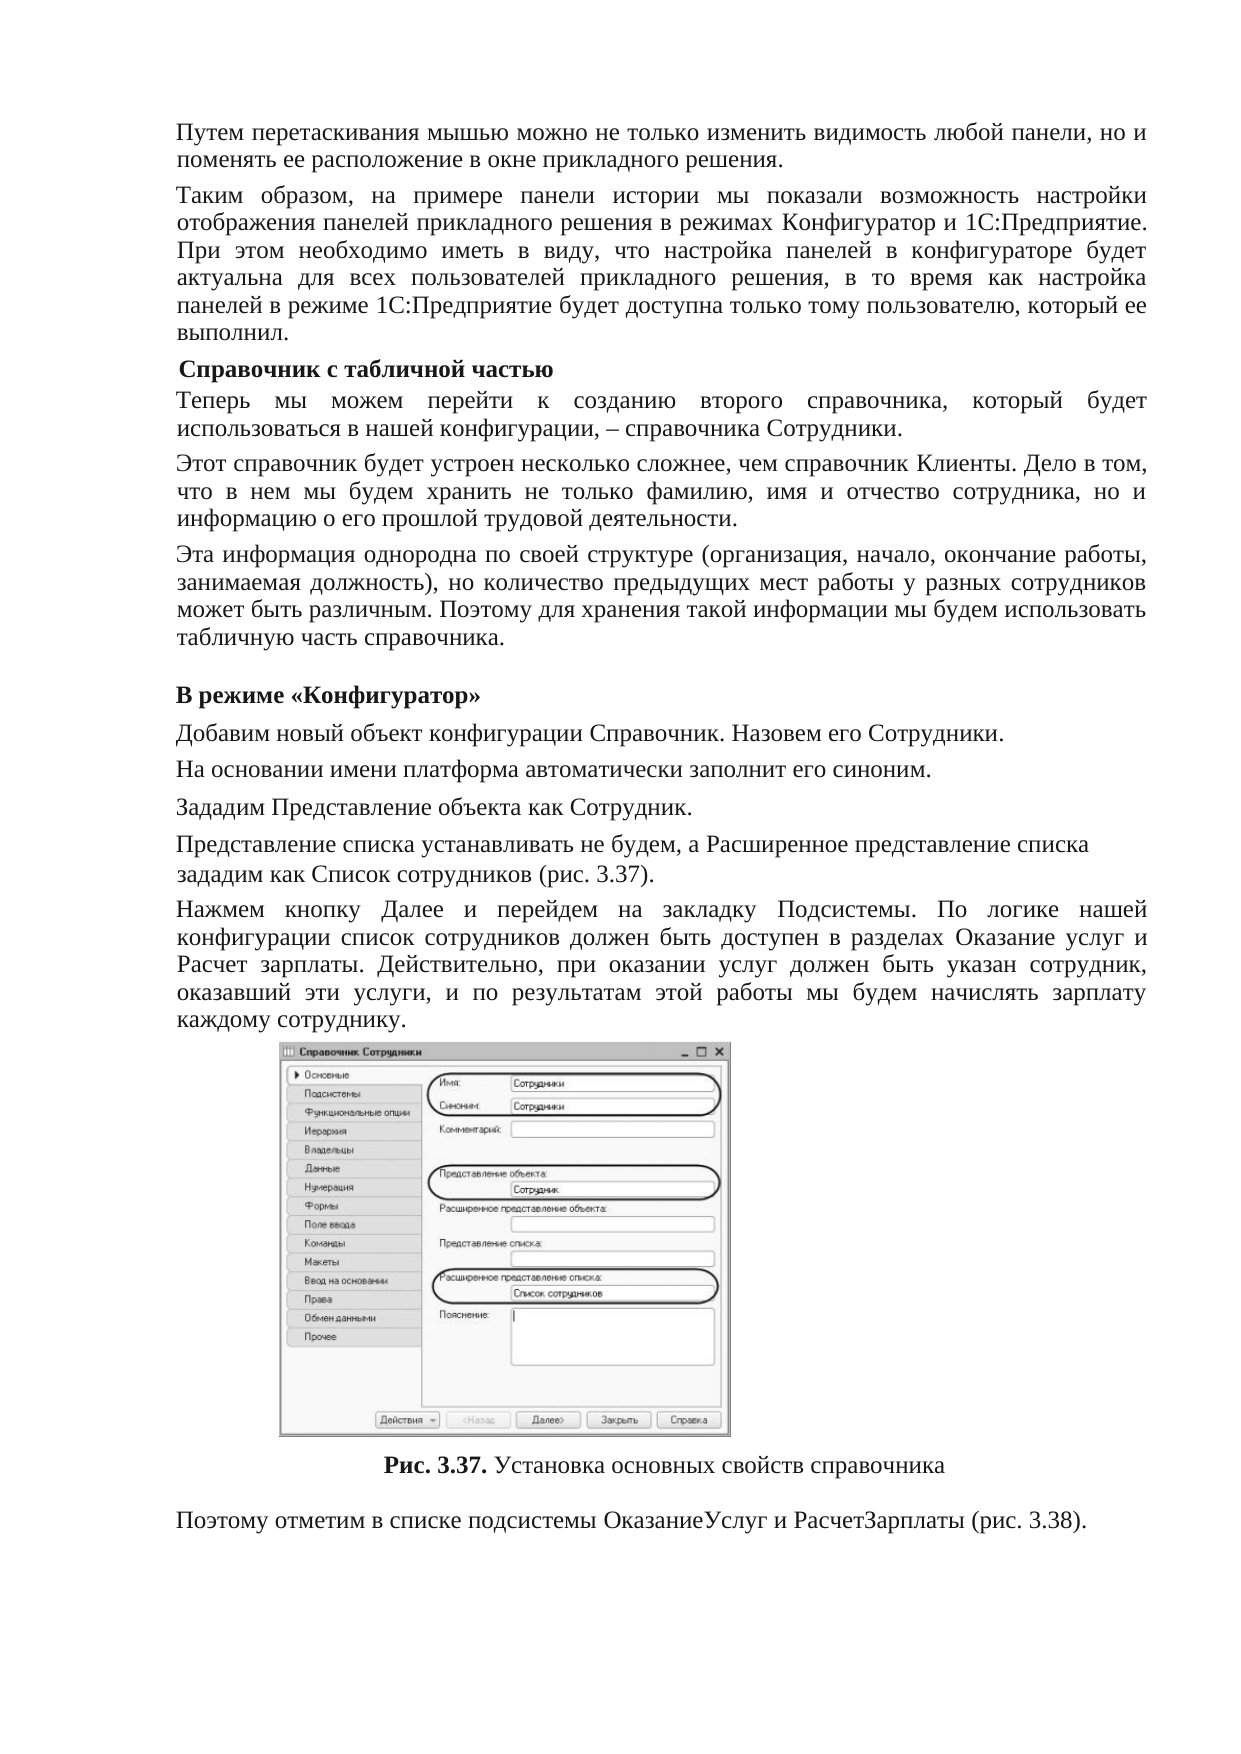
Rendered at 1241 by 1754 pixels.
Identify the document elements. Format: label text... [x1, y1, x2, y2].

text На основании имени платформа автоматически заполнит его синоним. [176, 756, 1148, 783]
text Добавим новый объект конфигурации Справочник. Назовем его Сотрудники. [176, 720, 1148, 747]
text Представление списка устанавливать не будем, а Расширенное представление списка зададим как Список сотрудников (рис. 3.37). [176, 829, 1152, 887]
text Эта информация однородна по своей структуре (организация, начало, окончание работы, занимаемая должность), но количество предыдущих мест работы у разных сотрудников может быть различным. Поэтому для хранения такой информации мы будем использовать табличную часть справочника. [176, 541, 1148, 650]
text Этот справочник будет устроен несколько сложнее, чем справочник Клиенты. Дело в том, что в нем мы будем хранить не только фамилию, имя и отчество сотрудника, но и информацию о его прошлой трудовой деятельности. [176, 450, 1148, 532]
text Нажмем кнопку Далее и перейдем на закладку Подсистемы. По логике нашей конфигурации список сотрудников должен быть доступен в разделах Оказание услуг и Расчет зарплаты. Действительно, при оказании услуг должен быть указан сотрудник, оказавший эти услуги, и по результатам этой работы мы будем начислять зарплату каждому сотруднику. [176, 896, 1148, 1033]
text Зададим Представление объекта как Сотрудник. [176, 792, 1152, 821]
text В режиме «Конфигуратор» [176, 680, 1147, 709]
text Рис. 3.37. Установка основных свойств справочника [194, 1450, 1135, 1479]
subtitle Справочник с табличной частью [178, 354, 1152, 383]
text Поэтому отметим в списке подсистемы ОказаниеУслуг и РасчетЗарплаты (рис. 3.38). [176, 1506, 1148, 1534]
text Путем перетаскивания мышью можно не только изменить видимость любой панели, но и поменять ее расположение в окне прикладного решения. [176, 118, 1148, 173]
text Таким образом, на примере панели истории мы показали возможность настройки отображения панелей прикладного решения в режимах Конфигуратор и 1С:Предприятие. При этом необходимо иметь в виду, что настройка панелей в конфигураторе будет актуальна для всех пользователей прикладного решения, в то время как настройка панелей в режиме 1С:Предприятие будет доступна только тому пользователю, который ее выполнил. [176, 182, 1148, 346]
picture [278, 1041, 731, 1437]
text Теперь мы можем перейти к созданию второго справочника, который будет использоваться в нашей конфигурации, – справочника Сотрудники. [176, 387, 1148, 441]
